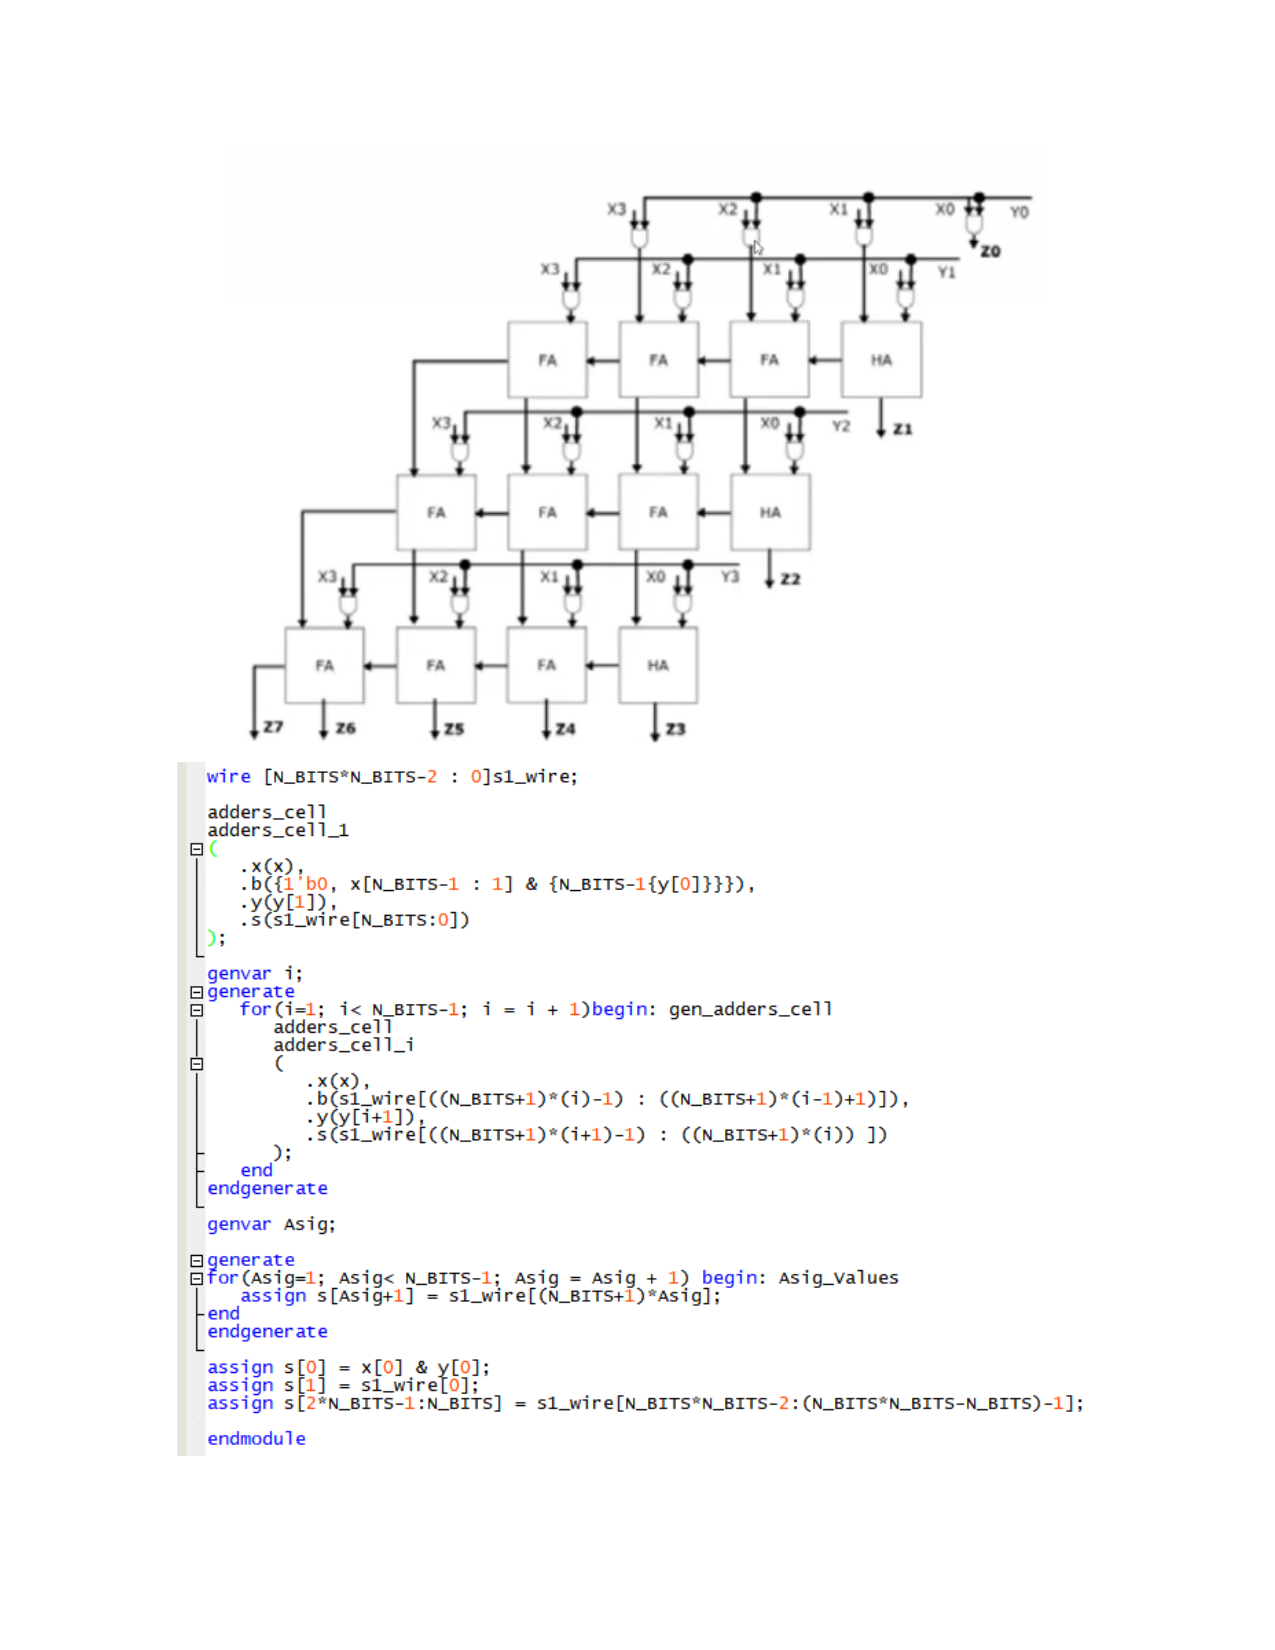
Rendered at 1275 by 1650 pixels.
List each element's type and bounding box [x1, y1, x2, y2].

picture [228, 147, 1047, 744]
picture [177, 762, 1098, 1456]
